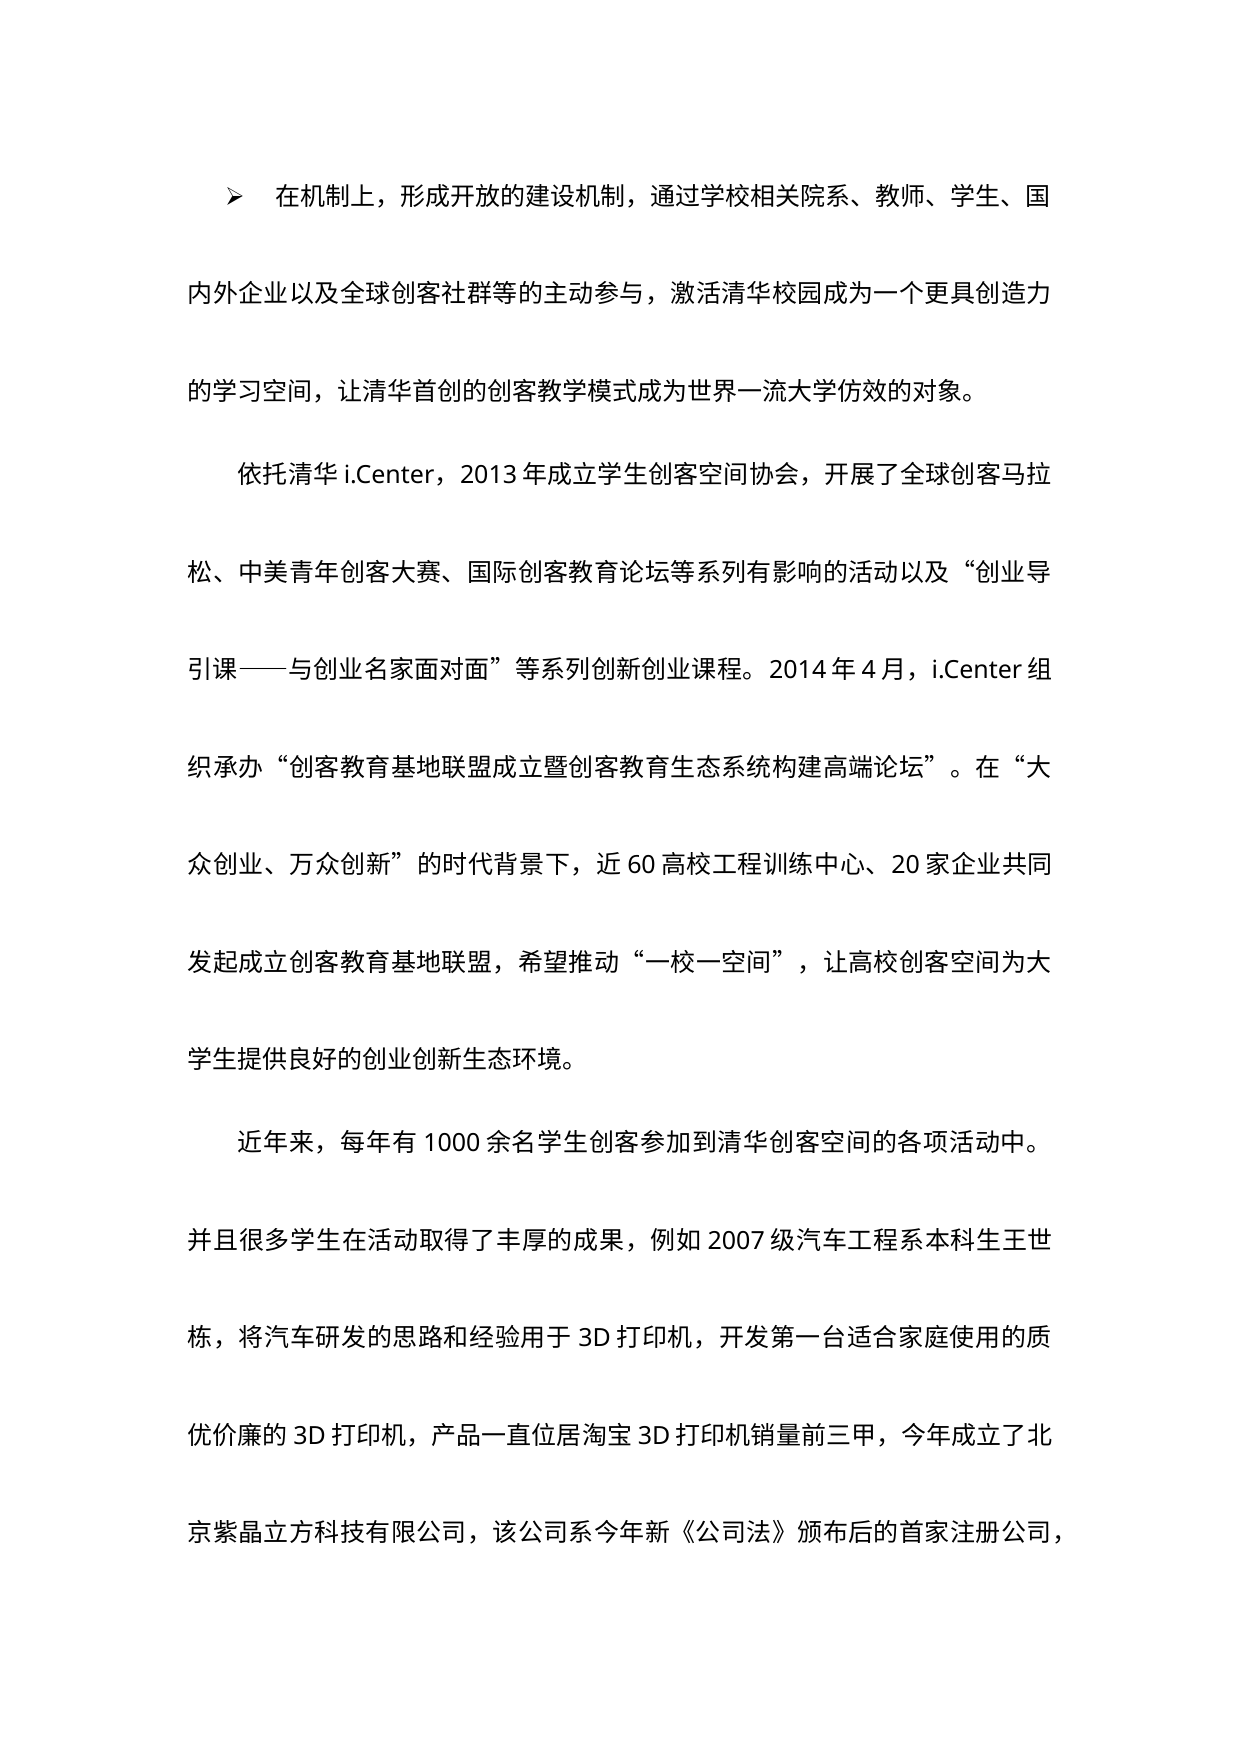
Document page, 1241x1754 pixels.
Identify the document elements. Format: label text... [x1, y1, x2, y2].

text 依托清华i.Center，2013年成立学生创客空间协会，开展了全球创客马拉松、中美青年创客大赛、国际创客教育论坛等系列有影响的活动以及“创业导引课——与创业名家面对面”等系列创新创业课程。2014年4月，i.Center组织承办“创客教育基地联盟成立暨创客教育生态系统构建高端论坛”。在“大众创业、万众创新”的时代背景下，近60高校工程训练中心、20家企业共同发起成立创客教育基地联盟，希望推动“一校一空间”，让高校创客空间为大学生提供良好的创业创新生态环境。 [187, 440, 1053, 1090]
list 在机制上，形成开放的建设机制，通过学校相关院系、教师、学生、国内外企业以及全球创客社群等的主动参与，激活清华校园成为一个更具创造力的学习空间，让清华首创的创客教学模式成为世界一流大学仿效的对象。 [187, 162, 1053, 422]
